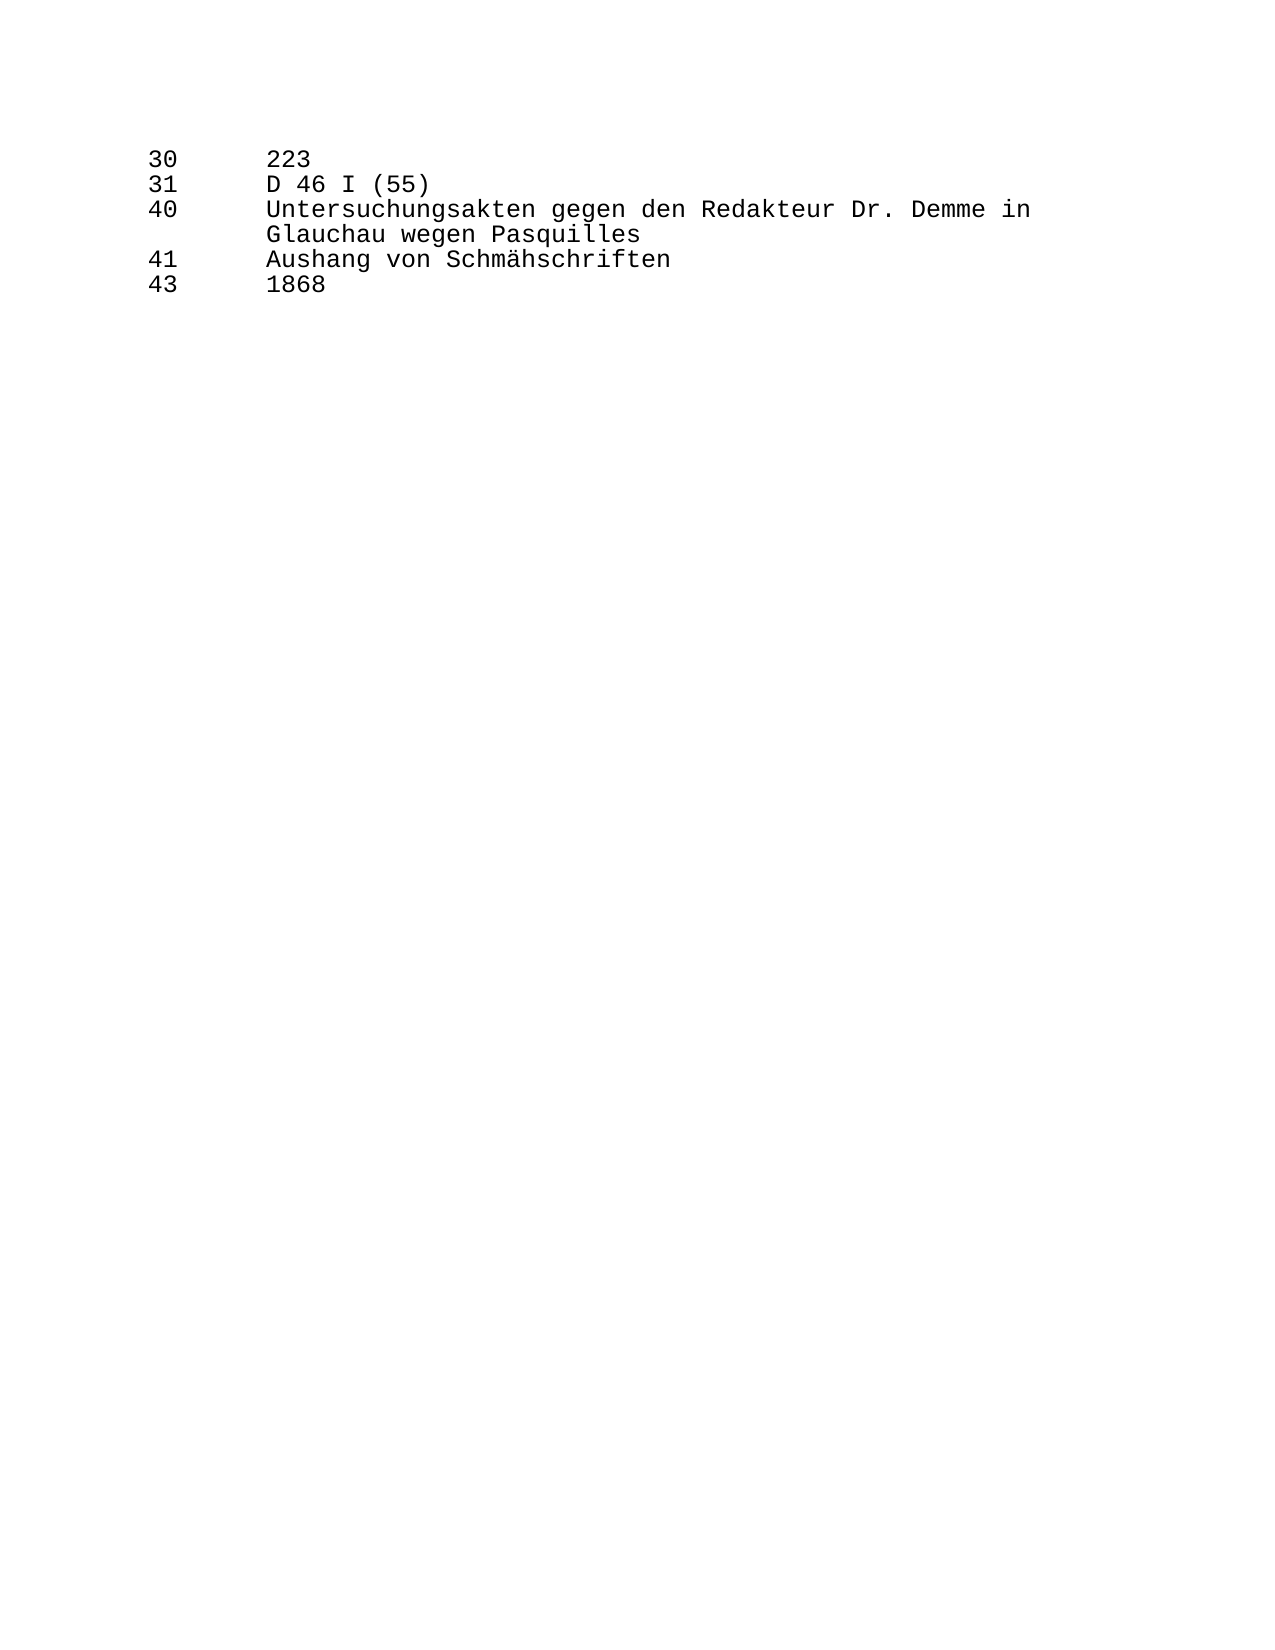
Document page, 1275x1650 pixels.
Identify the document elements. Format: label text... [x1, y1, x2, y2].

text 30 223 [148, 148, 1127, 173]
text 41 Aushang von s[Schmähschrift]sen [148, 248, 1127, 273]
text 40 Untersuchungsakten gegen den p[5{Redakteur} 4{Dr.} 1{Demme} in 6{o[Glauchau]o}]p wegen s[Pasquill]ses [148, 198, 1127, 248]
text 31 D 46 I (55) [148, 173, 1127, 198]
text 43 1868 [148, 273, 1127, 298]
